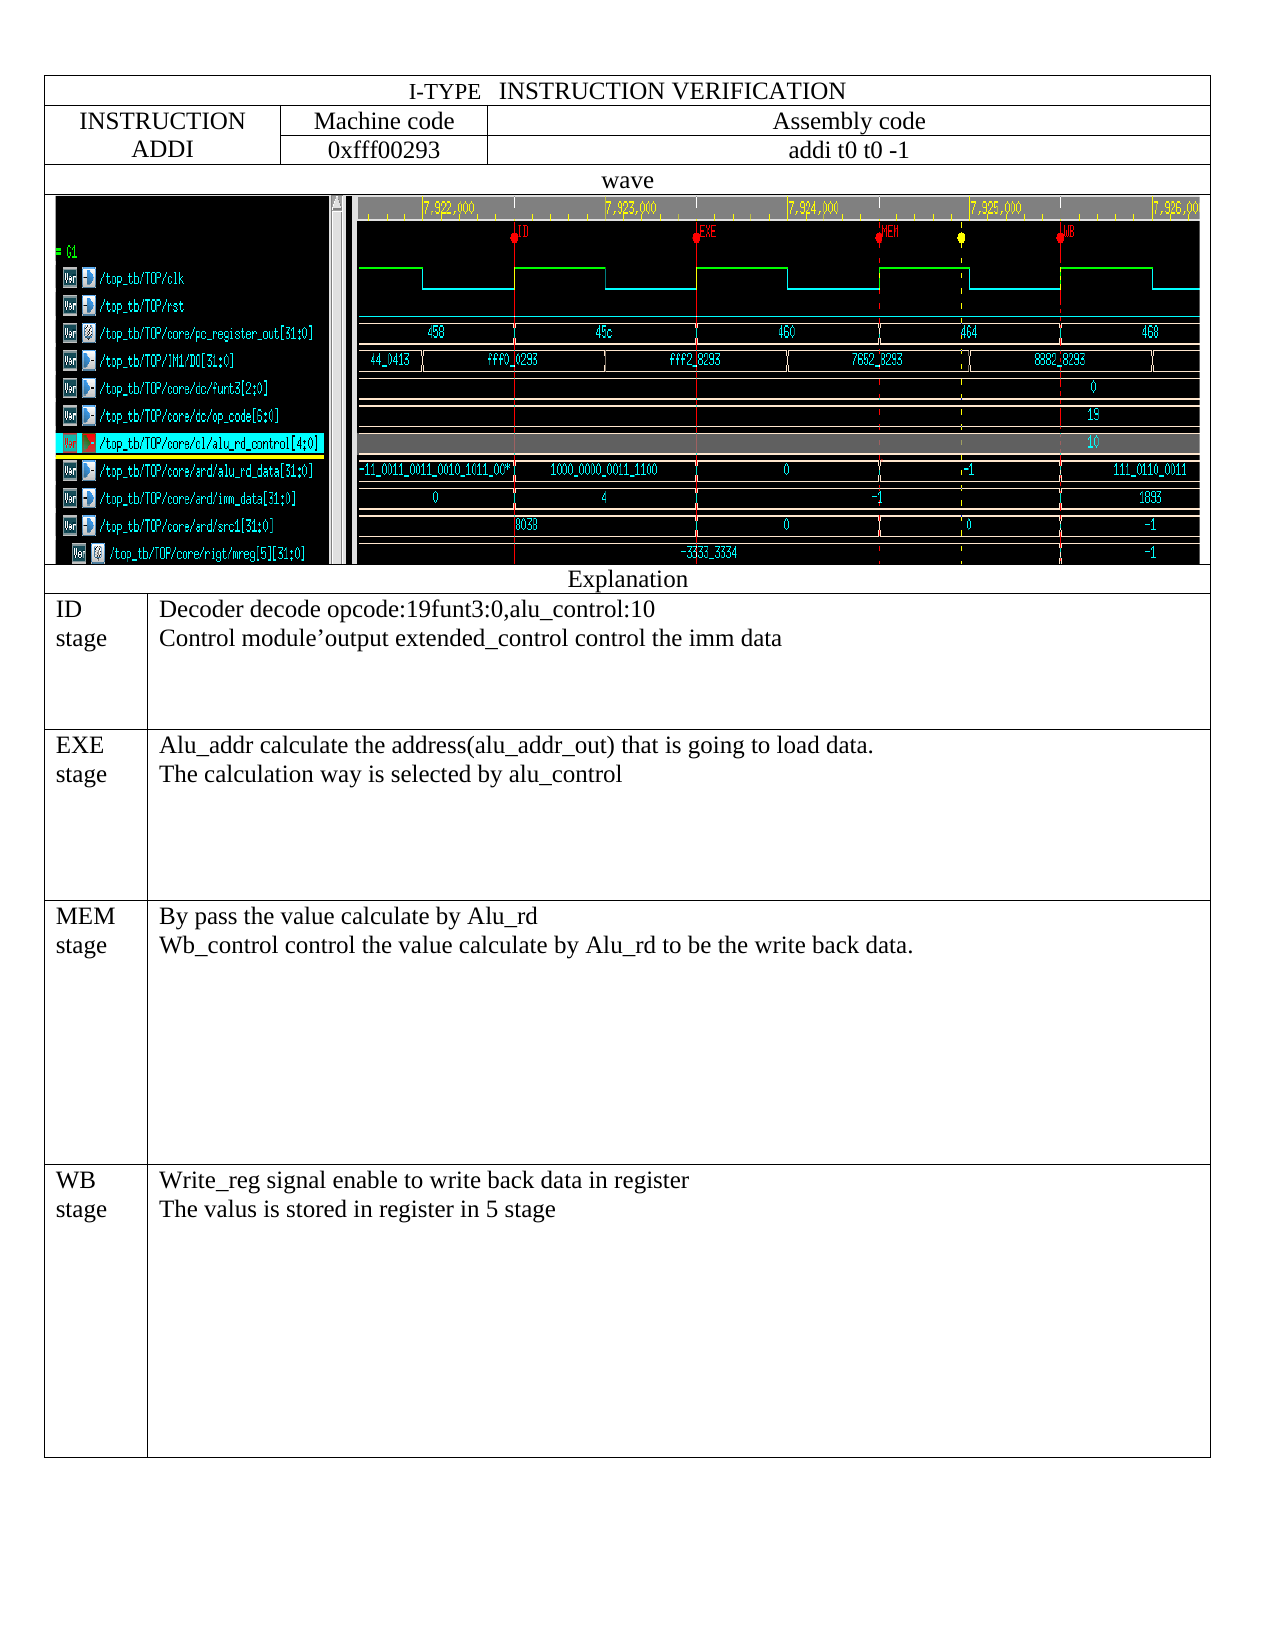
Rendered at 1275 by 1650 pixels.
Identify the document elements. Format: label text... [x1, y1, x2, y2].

table_cell [45, 195, 55, 563]
table_cell INSTRUCTION ADDI [45, 106, 280, 164]
table_cell EXE stage [45, 730, 147, 900]
table_cell [1200, 195, 1210, 563]
table_cell MEM stage [45, 901, 147, 1164]
table_header I-TYPE INSTRUCTION VERIFICATION [45, 76, 1210, 105]
table_cell Explanation [45, 565, 1210, 593]
table_cell Write_reg signal enable to write back data in register The valus is stored in register in 5 stage [148, 1165, 1210, 1457]
table_cell Machine code [281, 106, 487, 134]
picture [55, 195, 1200, 564]
table_cell Alu_addr calculate the address(alu_addr_out) that is going to load data. The calculation way is selected by alu_control [148, 730, 1210, 900]
table_cell By pass the value calculate by Alu_rd Wb_control control the value calculate by Alu_rd to be the write back data. [148, 901, 1210, 1164]
table_cell Decoder decode opcode:19funt3:0,alu_control:10 Control module’output extended_control control the imm data [148, 594, 1210, 729]
table_cell Assembly code [488, 106, 1210, 134]
table_cell WB stage [45, 1165, 147, 1457]
table_cell ID stage [45, 594, 147, 729]
table_cell wave [45, 165, 1210, 194]
table_cell addi t0 t0 -1 [488, 136, 1210, 164]
table_cell 0xfff00293 [281, 136, 487, 164]
